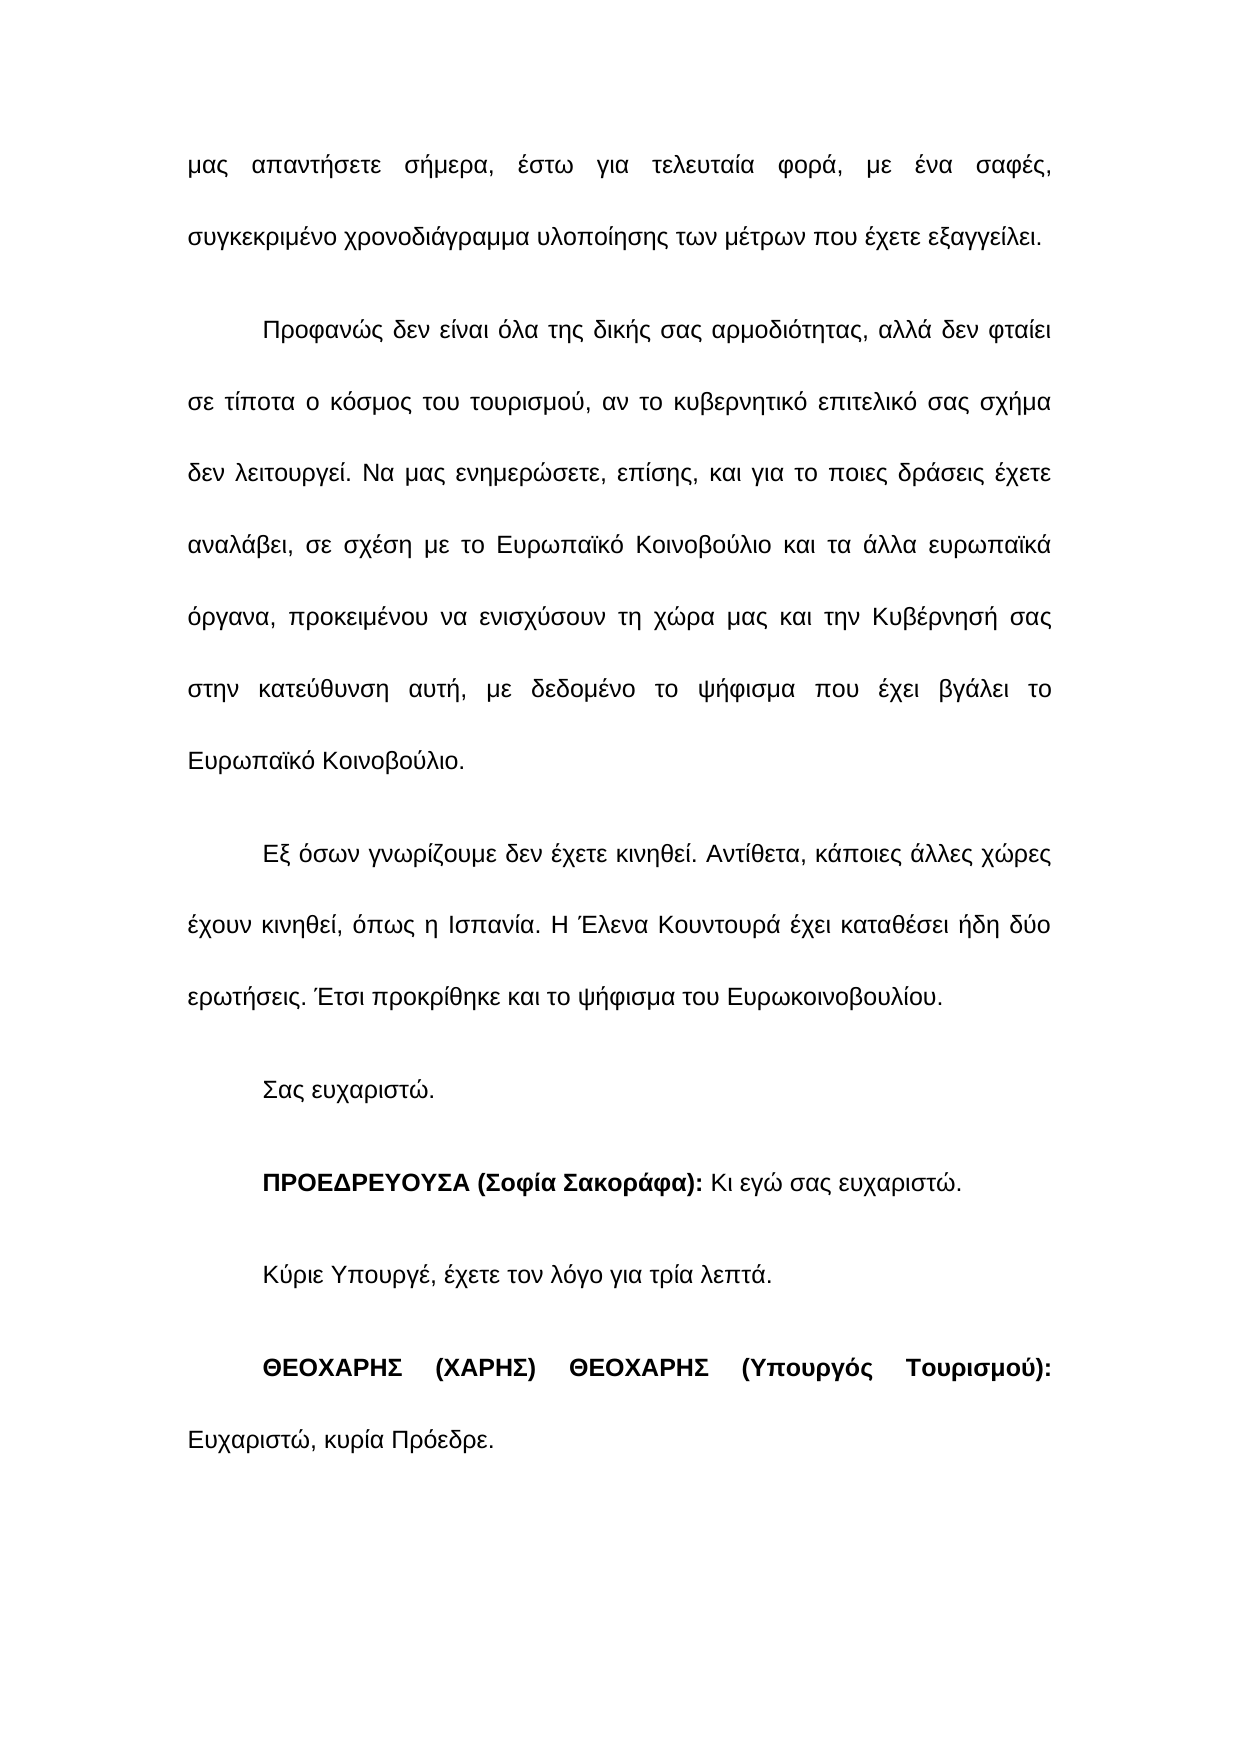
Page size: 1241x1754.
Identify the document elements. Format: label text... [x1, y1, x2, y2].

text ΠΡΟΕΔΡΕΥΟΥΣΑ (Σοφία Σακοράφα): Κι εγώ σας ευχαριστώ. [187, 1168, 1053, 1196]
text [187, 150, 1053, 251]
text ΘΕΟΧΑΡΗΣ (ΧΑΡΗΣ) ΘΕΟΧΑΡΗΣ (Υπουργός Τουρισμού): Ευχαριστώ, κυρία Πρόεδρε. [187, 1353, 1053, 1454]
text Κύριε Υπουργέ, έχετε τον λόγο για τρία λεπτά. [187, 1260, 1053, 1289]
text Σας ευχαριστώ. [187, 1075, 1053, 1104]
text Εξ όσων γνωρίζουμε δεν έχετε κινηθεί. Αντίθετα, κάποιες άλλες χώρες έχουν κινηθεί, όπως η Ισπανία. Η Έλενα Κουντουρά έχει καταθέσει ήδη δύο ερωτήσεις. Έτσι προκρίθηκε και το ψήφισμα του Ευρωκοινοβουλίου. [187, 838, 1053, 1011]
text Προφανώς δεν είναι όλα της δικής σας αρμοδιότητας, αλλά δεν φταίει σε τίποτα ο κόσμος του τουρισμού, αν το κυβερνητικό επιτελικό σας σχήμα δεν λειτουργεί. Να μας ενημερώσετε, επίσης, και για το ποιες δράσεις έχετε αναλάβει, σε σχέση με το Ευρωπαϊκό Κοινοβούλιο και τα άλλα ευρωπαϊκά όργανα, προκειμένου να ενισχύσουν τη χώρα μας και την Κυβέρνησή σας στην κατεύθυνση αυτή, με δεδομένο το ψήφισμα που έχει βγάλει το Ευρωπαϊκό Κοινοβούλιο. [187, 314, 1053, 774]
